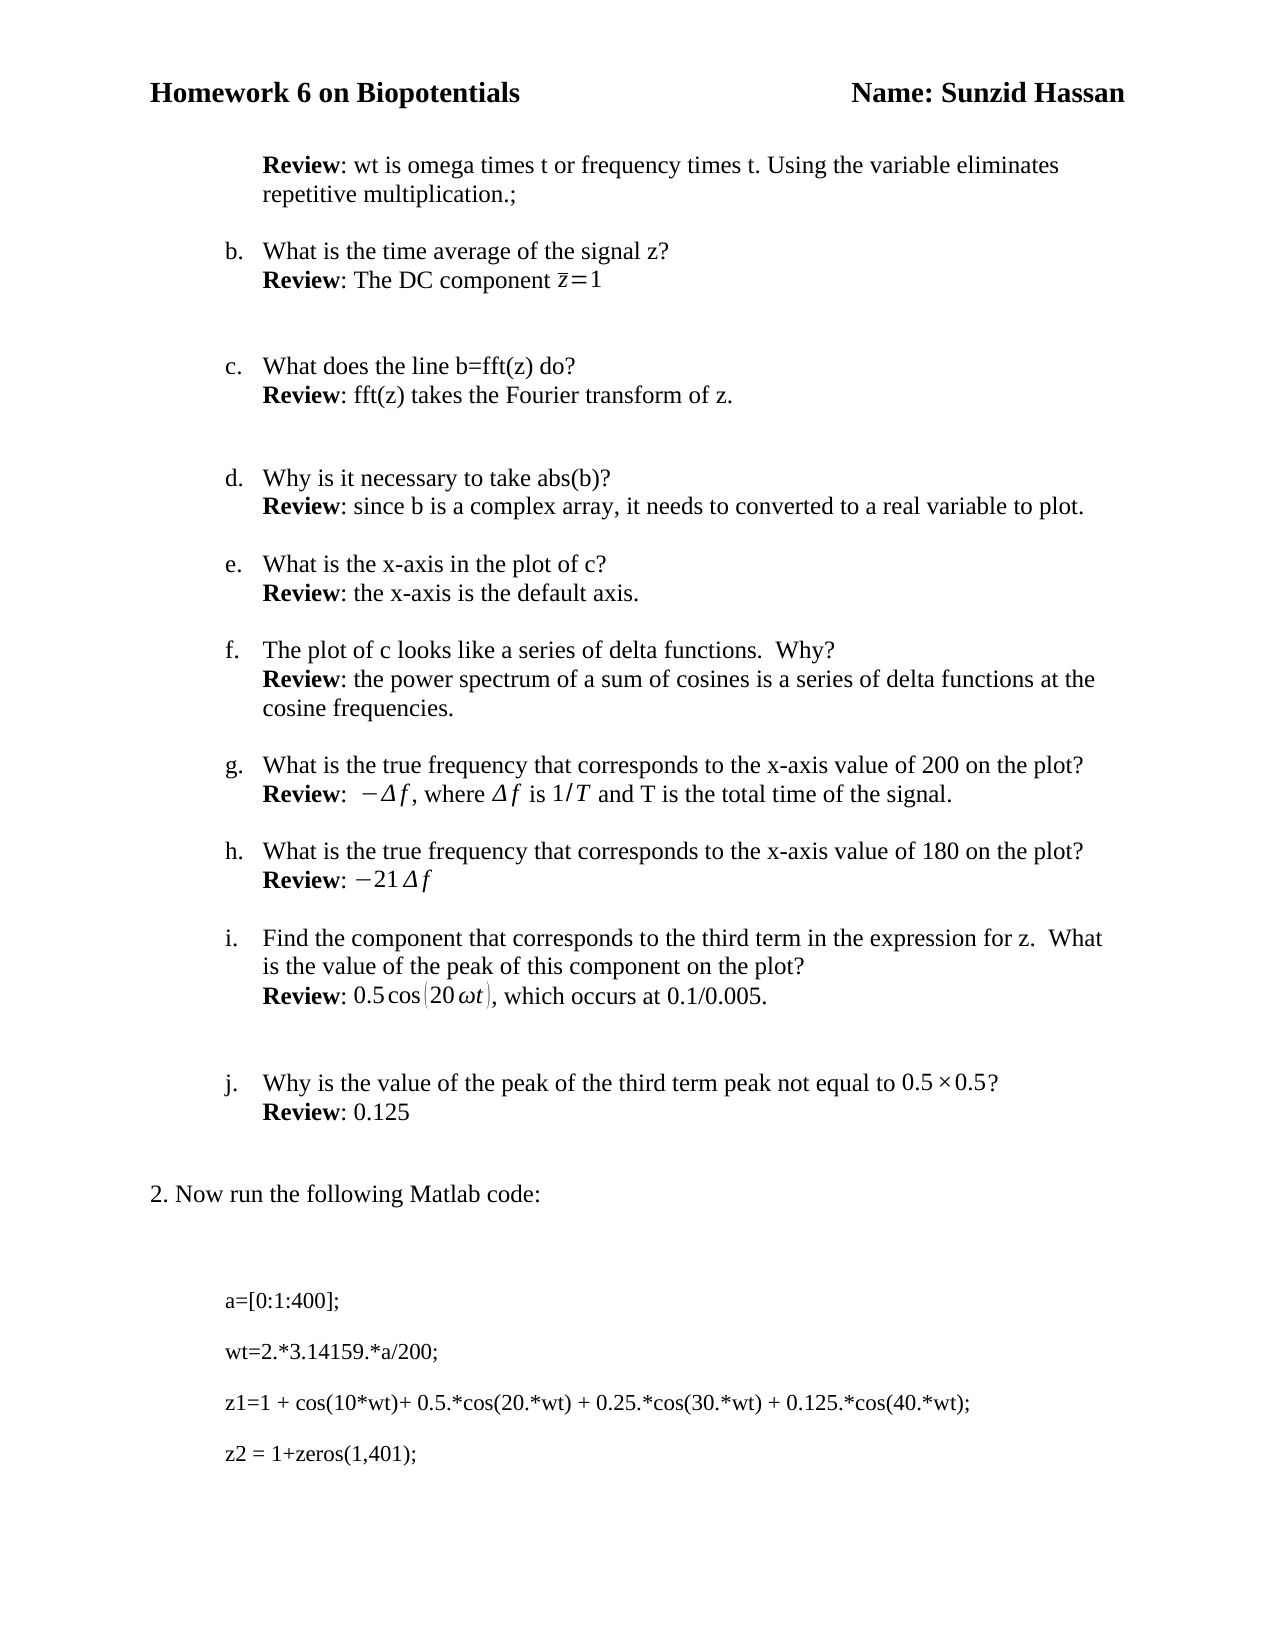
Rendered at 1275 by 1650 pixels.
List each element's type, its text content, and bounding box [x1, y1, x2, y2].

list Review: fft(z) takes the Fourier transform of z. [225, 380, 1125, 409]
text wt=2.*3.14159.*a/200; [225, 1338, 1125, 1365]
text Review: , which occurs at 0.1/0.005. [262, 980, 1125, 1011]
text Review: wt is omega times t or frequency times t. Using the variable eliminates repetitive multiplication.; [262, 150, 1125, 207]
list Find the component that corresponds to the third term in the expression for z. What is the value of the peak of this component on the plot? [225, 923, 1125, 980]
list What is the x-axis in the plot of c? [225, 549, 1125, 578]
list What is the true frequency that corresponds to the x-axis value of 200 on the plot? [225, 750, 1125, 779]
list Why is it necessary to take abs(b)? [225, 463, 1125, 491]
text 2. Now run the following Matlab code: [150, 1179, 1125, 1208]
text Review: the x-axis is the default axis. [262, 578, 1125, 606]
list What is the true frequency that corresponds to the x-axis value of 180 on the plot? [225, 836, 1125, 865]
list What is the time average of the signal z? [225, 236, 1125, 265]
text a=[0:1:400]; [225, 1287, 1125, 1314]
text z2 = 1+zeros(1,401); [225, 1440, 1125, 1467]
text z1=1 + cos(10*wt)+ 0.5.*cos(20.*wt) + 0.25.*cos(30.*wt) + 0.125.*cos(40.*wt); [225, 1389, 1125, 1416]
text Review: The DC component [262, 265, 1125, 294]
list What does the line b=fft(z) do? [225, 351, 1125, 380]
text Review: since b is a complex array, it needs to converted to a real variable to plot. [262, 491, 1125, 520]
text Review: 0.125 [262, 1097, 1125, 1126]
list The plot of c looks like a series of delta functions. Why? [225, 635, 1125, 664]
text Review: the power spectrum of a sum of cosines is a series of delta functions at the cosine frequencies. [262, 664, 1125, 721]
text Review: , where is and T is the total time of the signal. [262, 779, 1125, 808]
list Why is the value of the peak of the third term peak not equal to ? [225, 1068, 1125, 1097]
text Review: [262, 865, 1125, 894]
